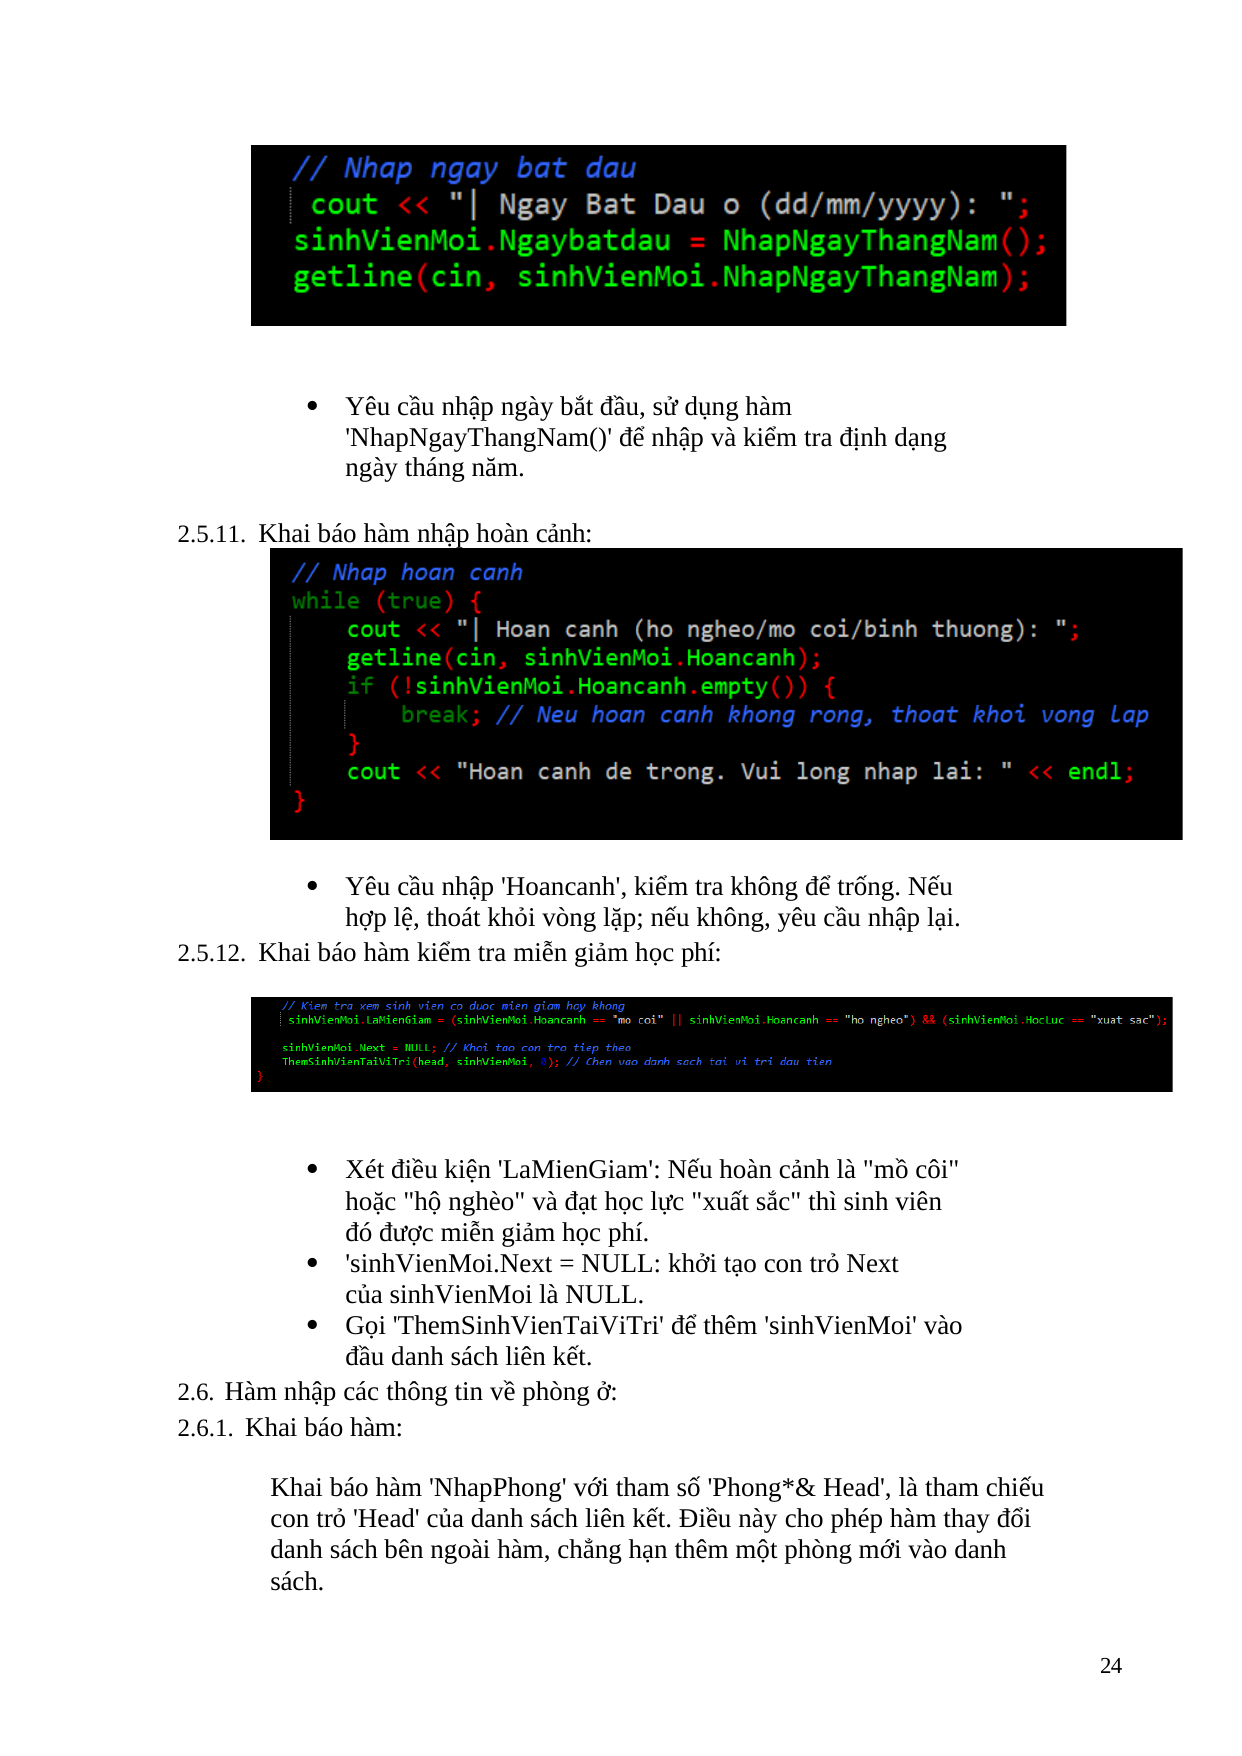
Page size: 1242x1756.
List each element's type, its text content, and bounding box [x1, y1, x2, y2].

list 'sinhVienMoi.Next = NULL: khởi tạo con trỏ Next của sinhVienMoi là NULL. [308, 1247, 938, 1309]
list Gọi 'ThemSinhVienTaiViTri' để thêm 'sinhVienMoi' vào đầu danh sách liên kết. [308, 1310, 1004, 1371]
list Khai báo hàm nhập hoàn cảnh: [177, 517, 1221, 548]
picture [270, 548, 1183, 840]
list Khai báo hàm: [177, 1411, 1221, 1442]
list Xét điều kiện 'LaMienGiam': Nếu hoàn cảnh là "mồ côi" hoặc "hộ nghèo" và đạt học lực "xuất sắc" thì sinh viên đó được miễn giảm học phí. [308, 1153, 971, 1247]
list Yêu cầu nhập 'Hoancanh', kiểm tra không để trống. Nếu hợp lệ, thoát khỏi vòng lặp; nếu không, yêu cầu nhập lại. [308, 870, 995, 932]
picture [251, 145, 1067, 326]
list Hàm nhập các thông tin về phòng ở: [177, 1376, 1221, 1407]
picture [251, 997, 1173, 1092]
list Khai báo hàm kiểm tra miễn giảm học phí: [177, 936, 1221, 968]
list Yêu cầu nhập ngày bắt đầu, sử dụng hàm 'NhapNgayThangNam()' để nhập và kiểm tra định dạng ngày tháng năm. [308, 391, 947, 482]
text Khai báo hàm 'NhapPhong' với tham số 'Phong*& Head', là tham chiếu con trỏ 'Head' của danh sách liên kết. Điều này cho phép hàm thay đổi danh sách bên ngoài hàm, chẳng hạn thêm một phòng mới vào danh sách. [270, 1471, 1052, 1596]
